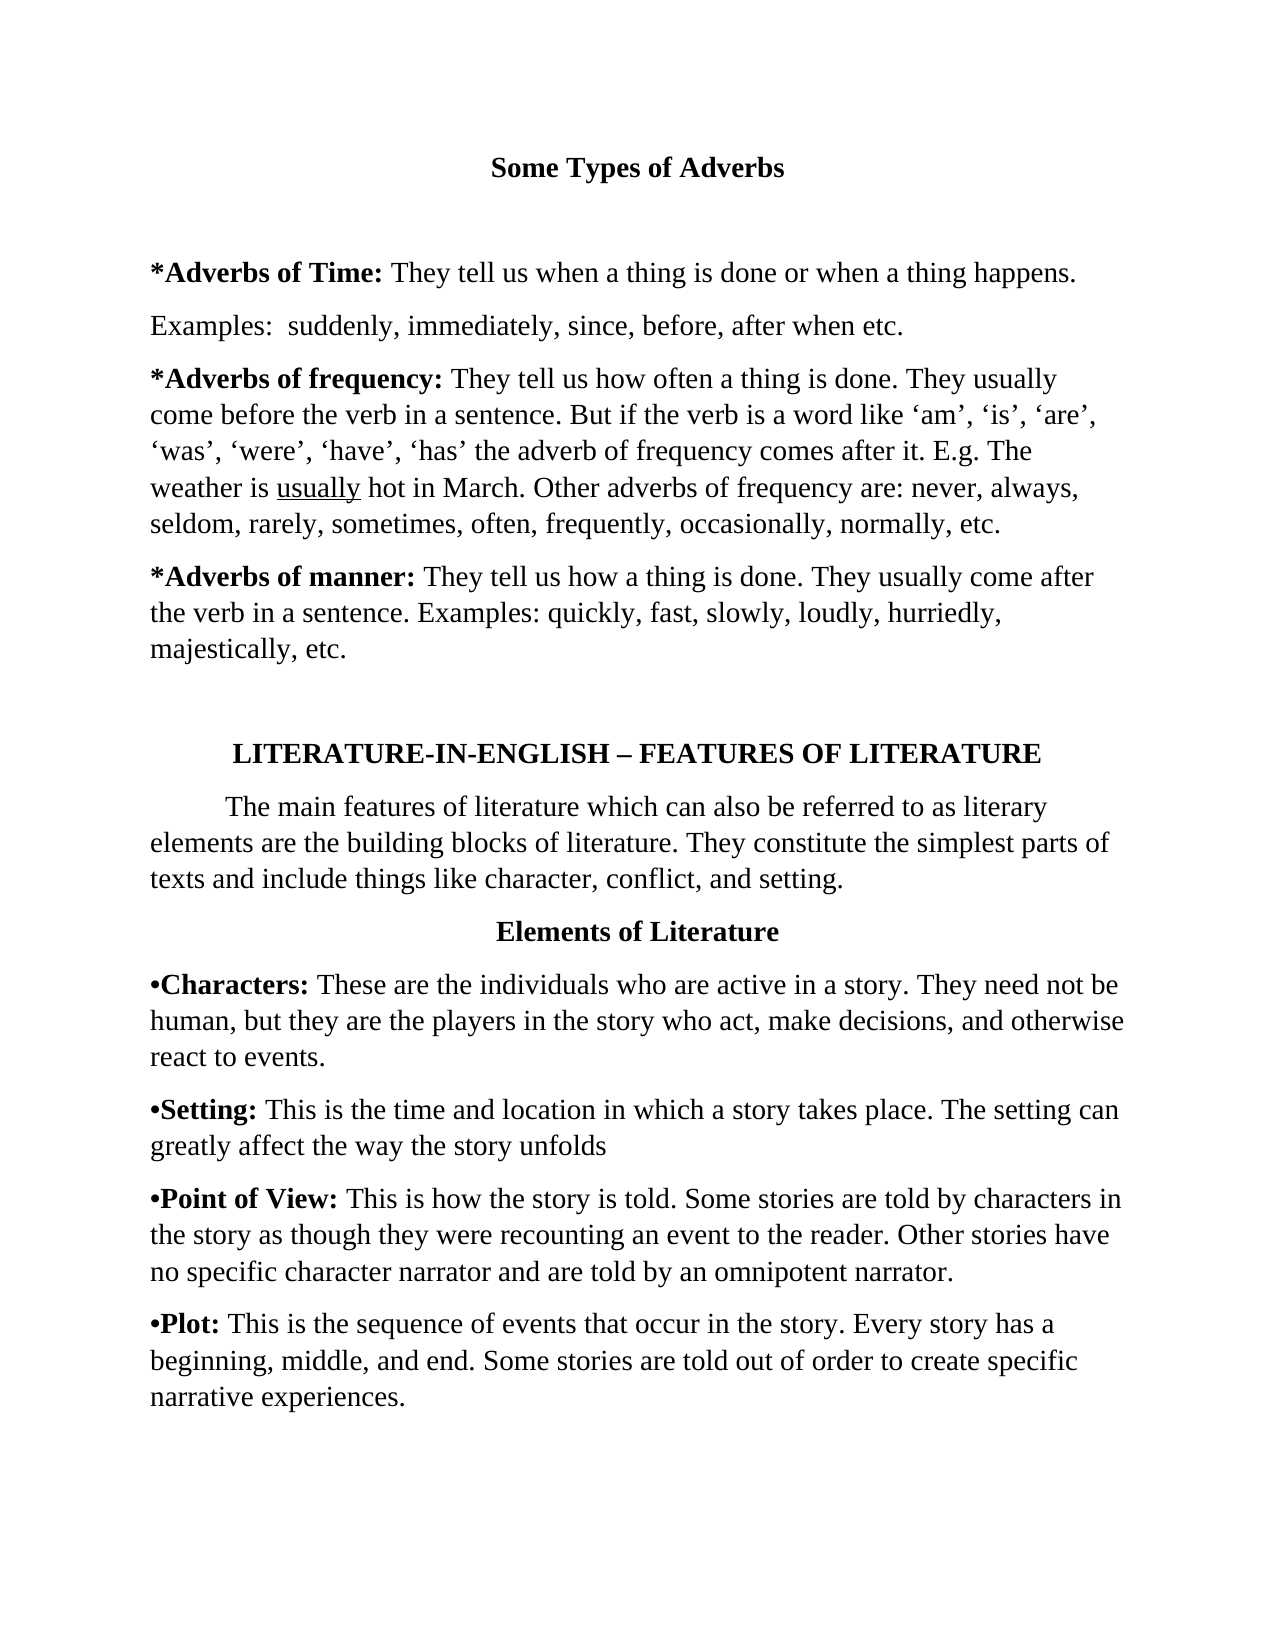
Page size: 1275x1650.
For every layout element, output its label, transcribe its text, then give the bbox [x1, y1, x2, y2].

text *Adverbs of Time: They tell us when a thing is done or when a thing happens. [150, 256, 1125, 289]
text LITERATURE-IN-ENGLISH – FEATURES OF LITERATURE [150, 737, 1125, 770]
text Elements of Literature [150, 914, 1125, 948]
text *Adverbs of frequency: They tell us how often a thing is done. They usually come before the verb in a sentence. But if the verb is a word like ‘am’, ‘is’, ‘are’, ‘was’, ‘were’, ‘have’, ‘has’ the adverb of frequency comes after it. E.g. The weather is usually hot in March. Other adverbs of frequency are: never, always, seldom, rarely, sometimes, often, frequently, occasionally, normally, etc. [150, 361, 1125, 539]
text •Setting: This is the time and location in which a story takes place. The setting can greatly affect the way the story unfolds [150, 1092, 1125, 1162]
text •Characters: These are the individuals who are active in a story. They need not be human, but they are the players in the story who act, make decisions, and otherwise react to events. [150, 967, 1125, 1073]
text •Plot: This is the sequence of events that occur in the story. Every story has a beginning, middle, and end. Some stories are told out of order to create specific narrative experiences. [150, 1306, 1125, 1412]
text Some Types of Adverbs [150, 150, 1125, 183]
text The main features of literature which can also be referred to as literary elements are the building blocks of literature. They constitute the simplest parts of texts and include things like character, conflict, and setting. [150, 789, 1125, 895]
text •Point of View: This is how the story is told. Some stories are told by characters in the story as though they were recounting an event to the reader. Other stories have no specific character narrator and are told by an omnipotent narrator. [150, 1181, 1125, 1287]
text Examples: suddenly, immediately, since, before, after when etc. [150, 308, 1125, 342]
text *Adverbs of manner: They tell us how a thing is done. They usually come after the verb in a sentence. Examples: quickly, fast, slowly, loudly, hurriedly, majestically, etc. [150, 559, 1125, 664]
